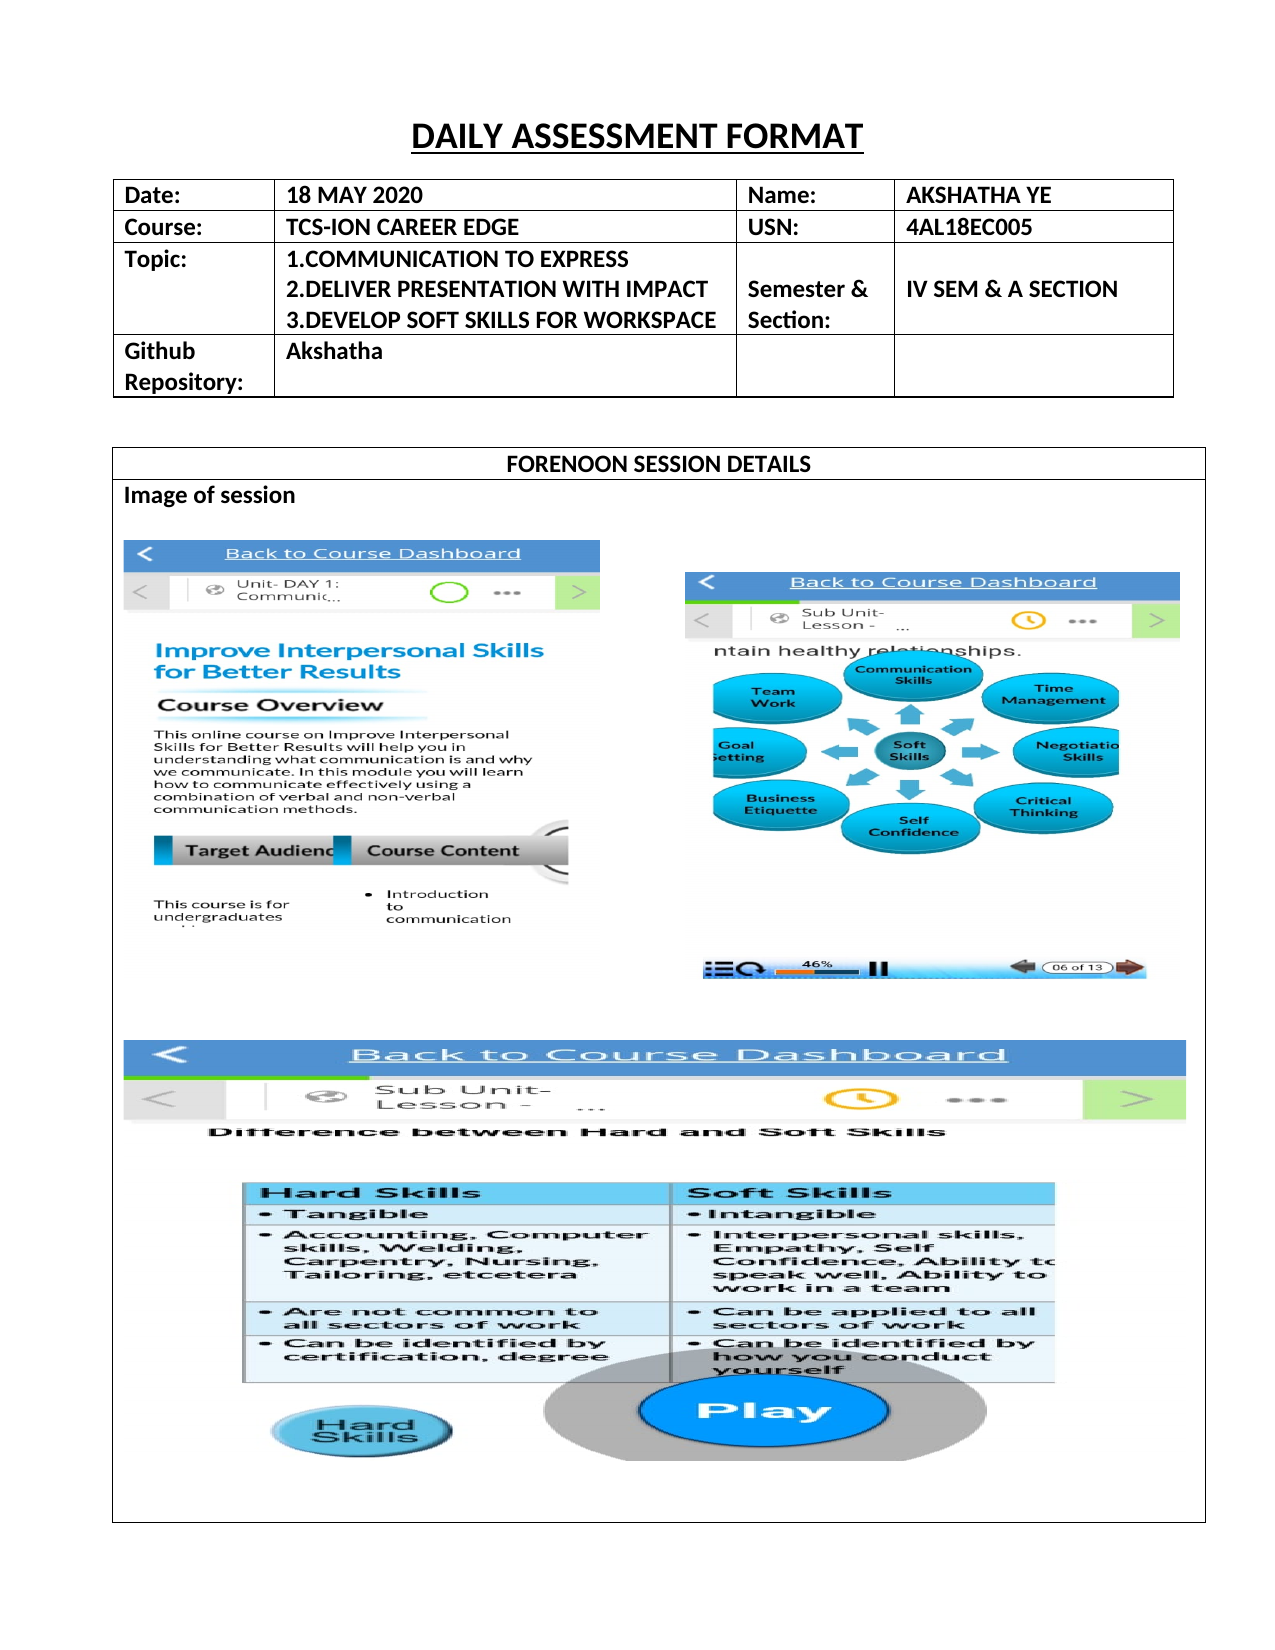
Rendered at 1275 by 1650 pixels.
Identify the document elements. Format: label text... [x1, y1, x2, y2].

table_cell IV SEM & A SECTION [895, 243, 1173, 334]
table_cell [895, 335, 1173, 396]
table_header FORENOON SESSION DETAILS [113, 448, 1205, 479]
table_header AKSHATHA YE [895, 180, 1173, 210]
picture [685, 572, 1180, 980]
table_cell Semester & Section: [737, 243, 894, 334]
table_header Name: [737, 180, 894, 210]
table_cell [737, 335, 894, 396]
text DAILY ASSESSMENT FORMAT [112, 112, 1162, 158]
table_cell USN: [737, 211, 894, 242]
table_header Date: [114, 180, 274, 210]
table_cell Course: [114, 211, 274, 242]
picture [123, 540, 600, 980]
table_cell Image of session [113, 480, 1205, 1522]
table_header 18 MAY 2020 [275, 180, 736, 210]
table_cell Akshatha [275, 335, 736, 396]
table_cell TCS-ION CAREER EDGE [275, 211, 736, 242]
table_cell Github Repository: [114, 335, 274, 396]
table_cell 1.COMMUNICATION TO EXPRESS 2.DELIVER PRESENTATION WITH IMPACT 3.DEVELOP SOFT SKILLS FOR WORKSPACE [275, 243, 736, 334]
table_cell 4AL18EC005 [895, 211, 1173, 242]
table_cell Topic: [114, 243, 274, 334]
picture [123, 1040, 1187, 1461]
